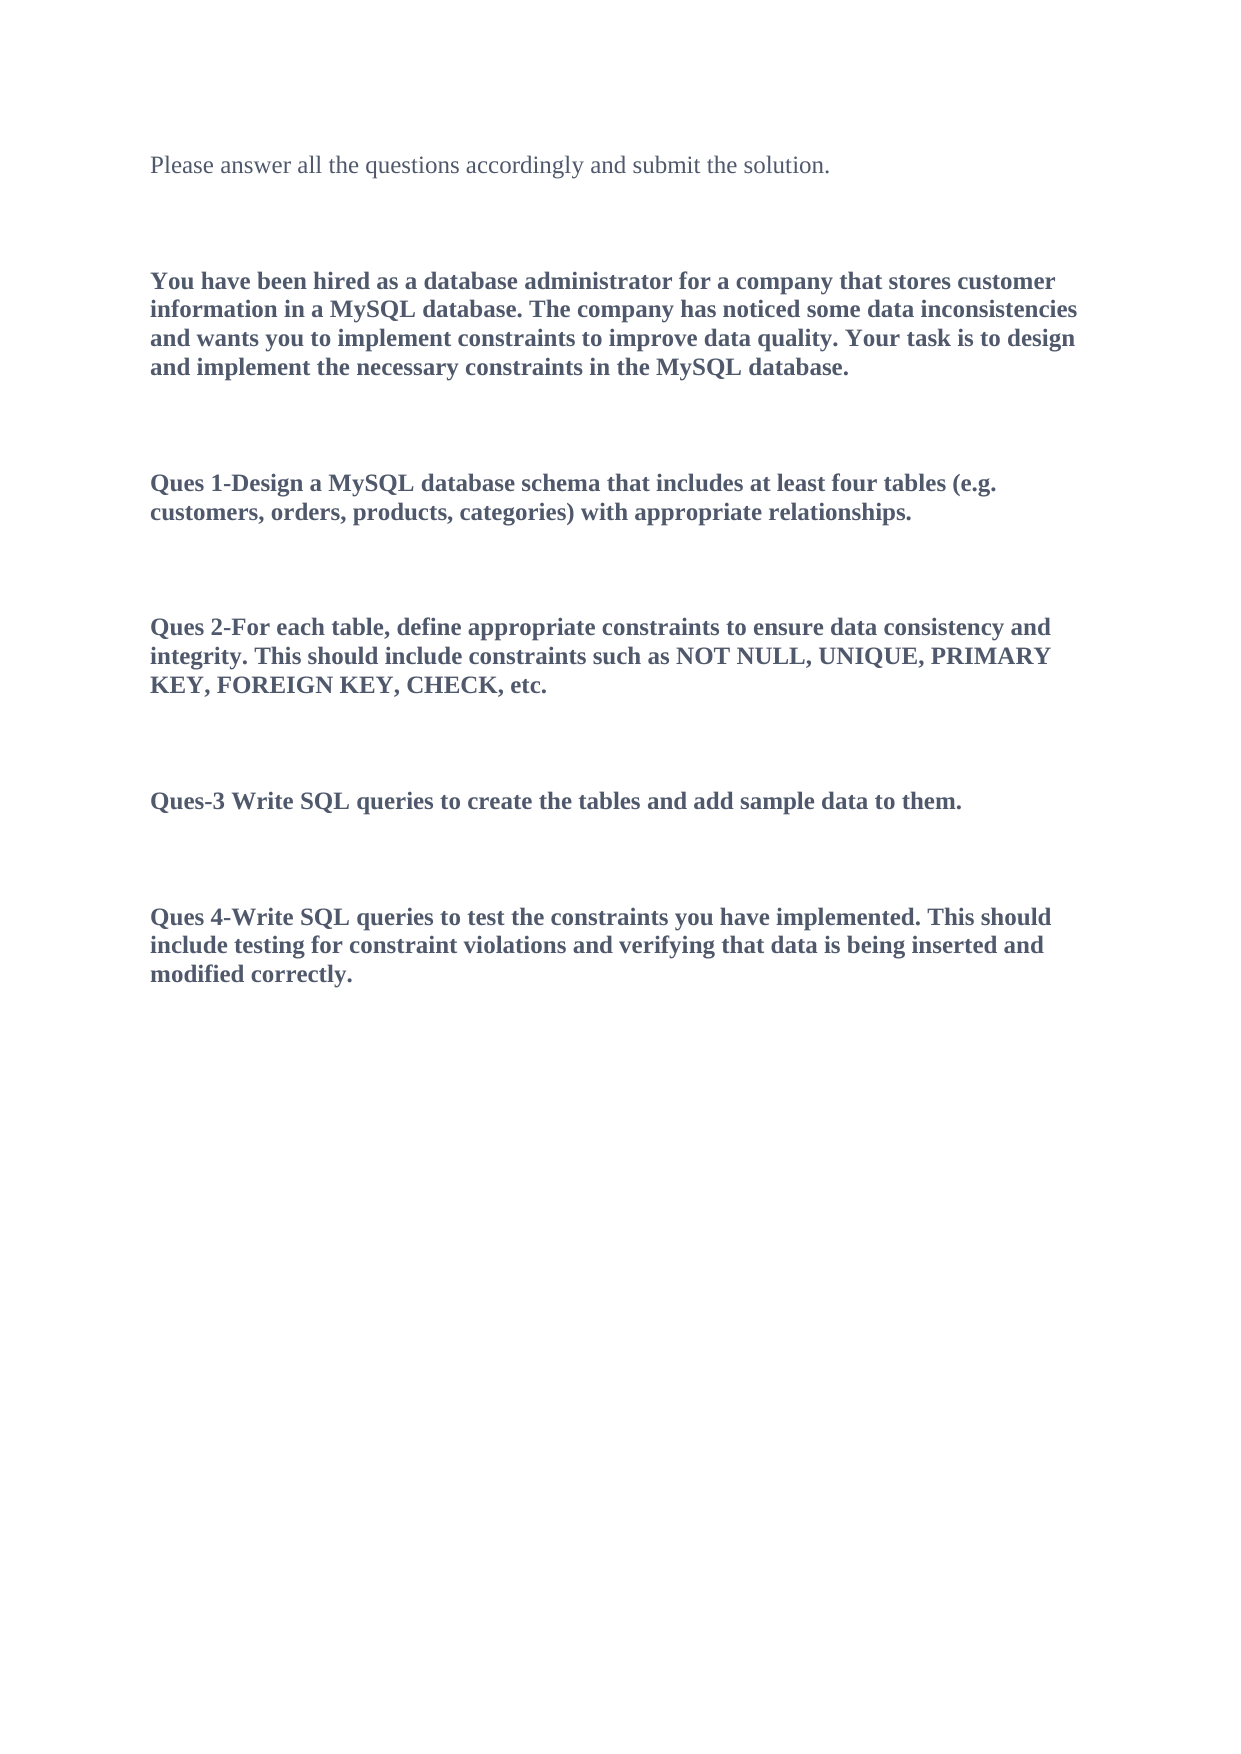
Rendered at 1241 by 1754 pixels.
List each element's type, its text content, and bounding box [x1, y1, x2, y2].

text Ques 2-For each table, define appropriate constraints to ensure data consistency and integrity. This should include constraints such as NOT NULL, UNIQUE, PRIMARY KEY, FOREIGN KEY, CHECK, etc. [150, 612, 1090, 699]
text Ques 1-Design a MySQL database schema that includes at least four tables (e.g. customers, orders, products, categories) with appropriate relationships. [150, 468, 1090, 525]
text Ques 4-Write SQL queries to test the constraints you have implemented. This should include testing for constraint violations and verifying that data is being inserted and modified correctly. [150, 902, 1090, 988]
text Please answer all the questions accordingly and submit the solution. [150, 150, 1090, 179]
text You have been hired as a database administrator for a company that stores customer information in a MySQL database. The company has noticed some data inconsistencies and wants you to implement constraints to improve data quality. Your task is to design and implement the necessary constraints in the MySQL database. [150, 266, 1090, 381]
text Ques-3 Write SQL queries to create the tables and add sample data to them. [150, 786, 1090, 814]
